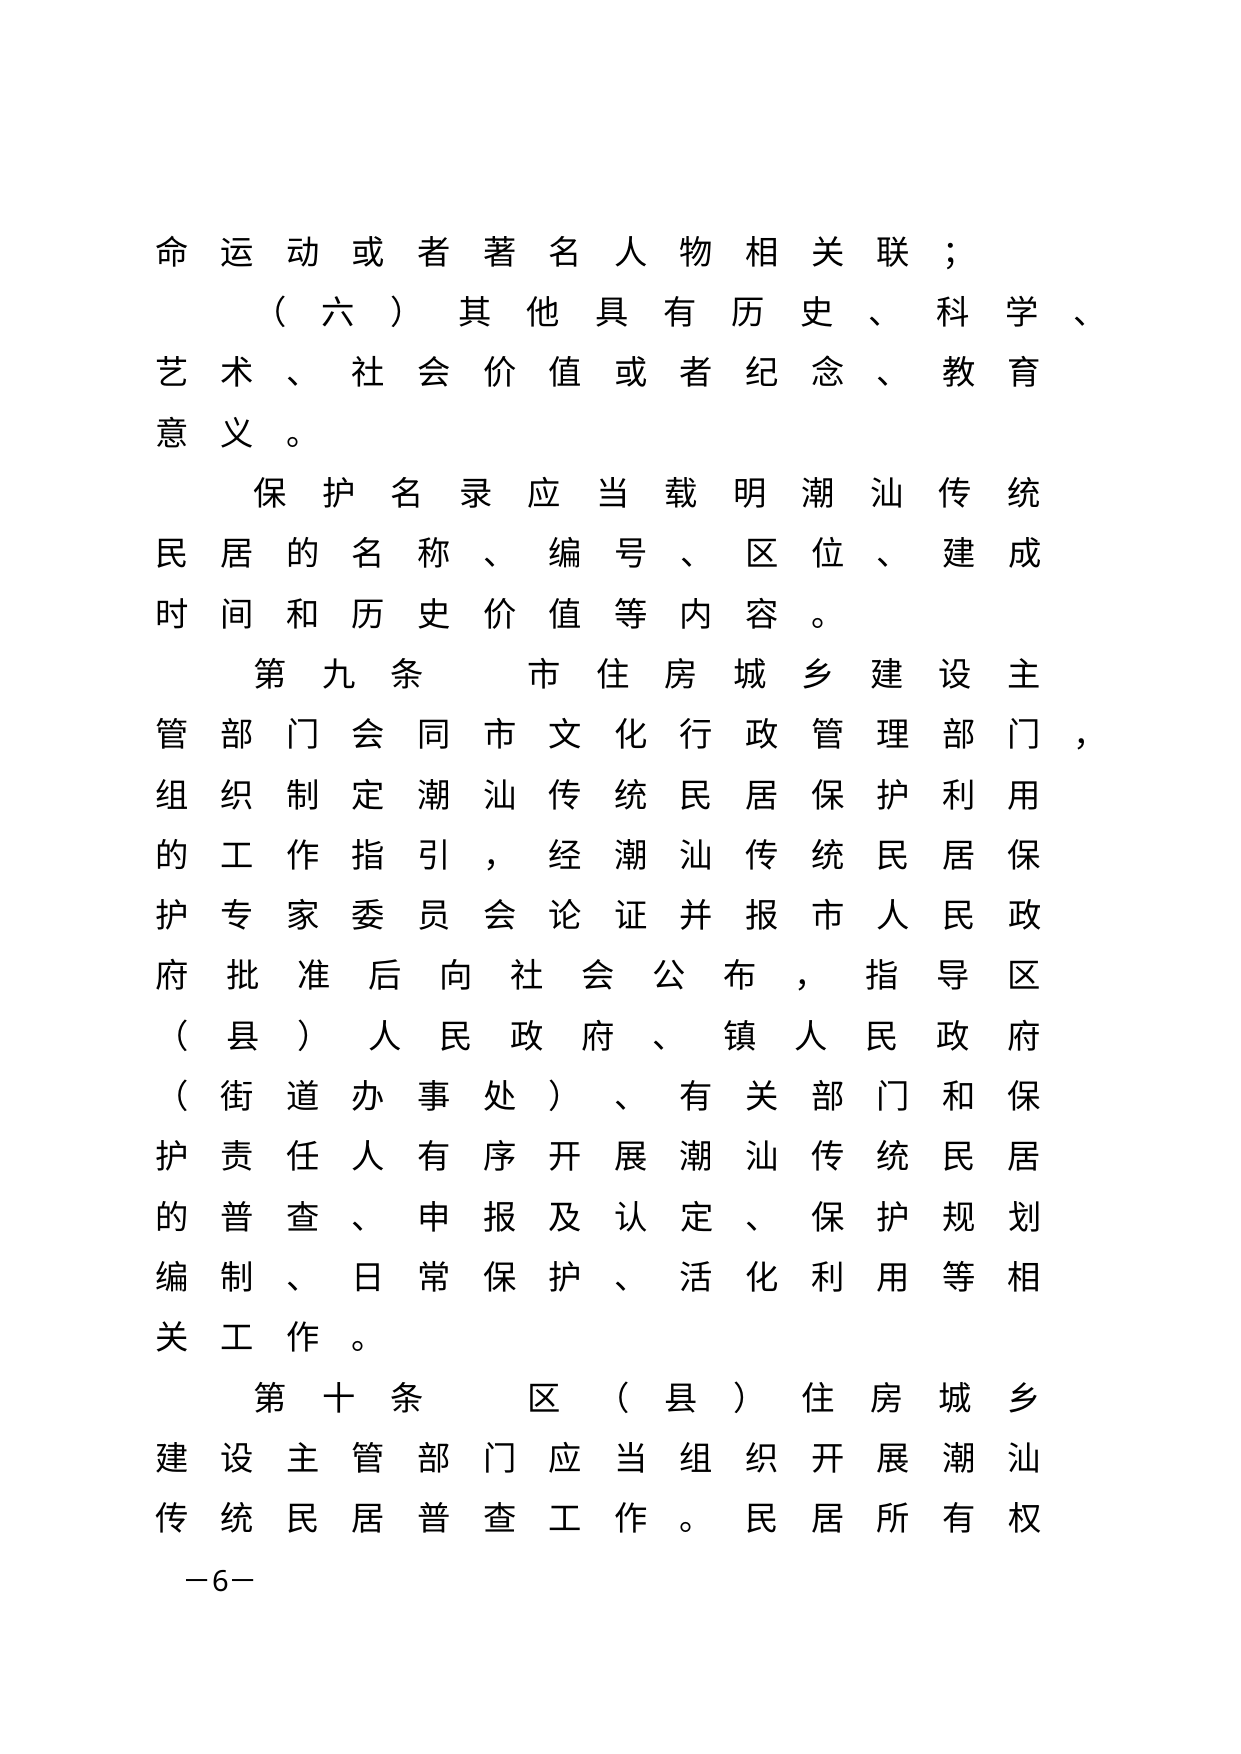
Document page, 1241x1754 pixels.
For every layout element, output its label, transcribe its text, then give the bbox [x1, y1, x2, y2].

text （六）其他具有历史、科学、艺术、社会价值或者纪念、教育意义。 [155, 280, 1073, 461]
text 第九条 市住房城乡建设主管部门会同市文化行政管理部门，组织制定潮汕传统民居保护利用的工作指引，经潮汕传统民居保护专家委员会论证并报市人民政府批准后向社会公布，指导区（县）人民政府、镇人民政府（街道办事处）、有关部门和保护责任人有序开展潮汕传统民居的普查、申报及认定、保护规划编制、日常保护、活化利用等相关工作。 [155, 642, 1073, 1365]
text 保护名录应当载明潮汕传统民居的名称、编号、区位、建成时间和历史价值等内容。 [155, 461, 1073, 642]
text （五）与重要历史事件、革命运动或者著名人物相关联； [155, 219, 1073, 280]
text 第十条 区（县）住房城乡建设主管部门应当组织开展潮汕传统民居普查工作。民居所有权人、使用人以及其他单位或者个人可以向区（县）住房城乡建设主管部门申报、推荐具有保护价值的民用建筑物、构筑物。 [155, 1365, 1073, 1546]
